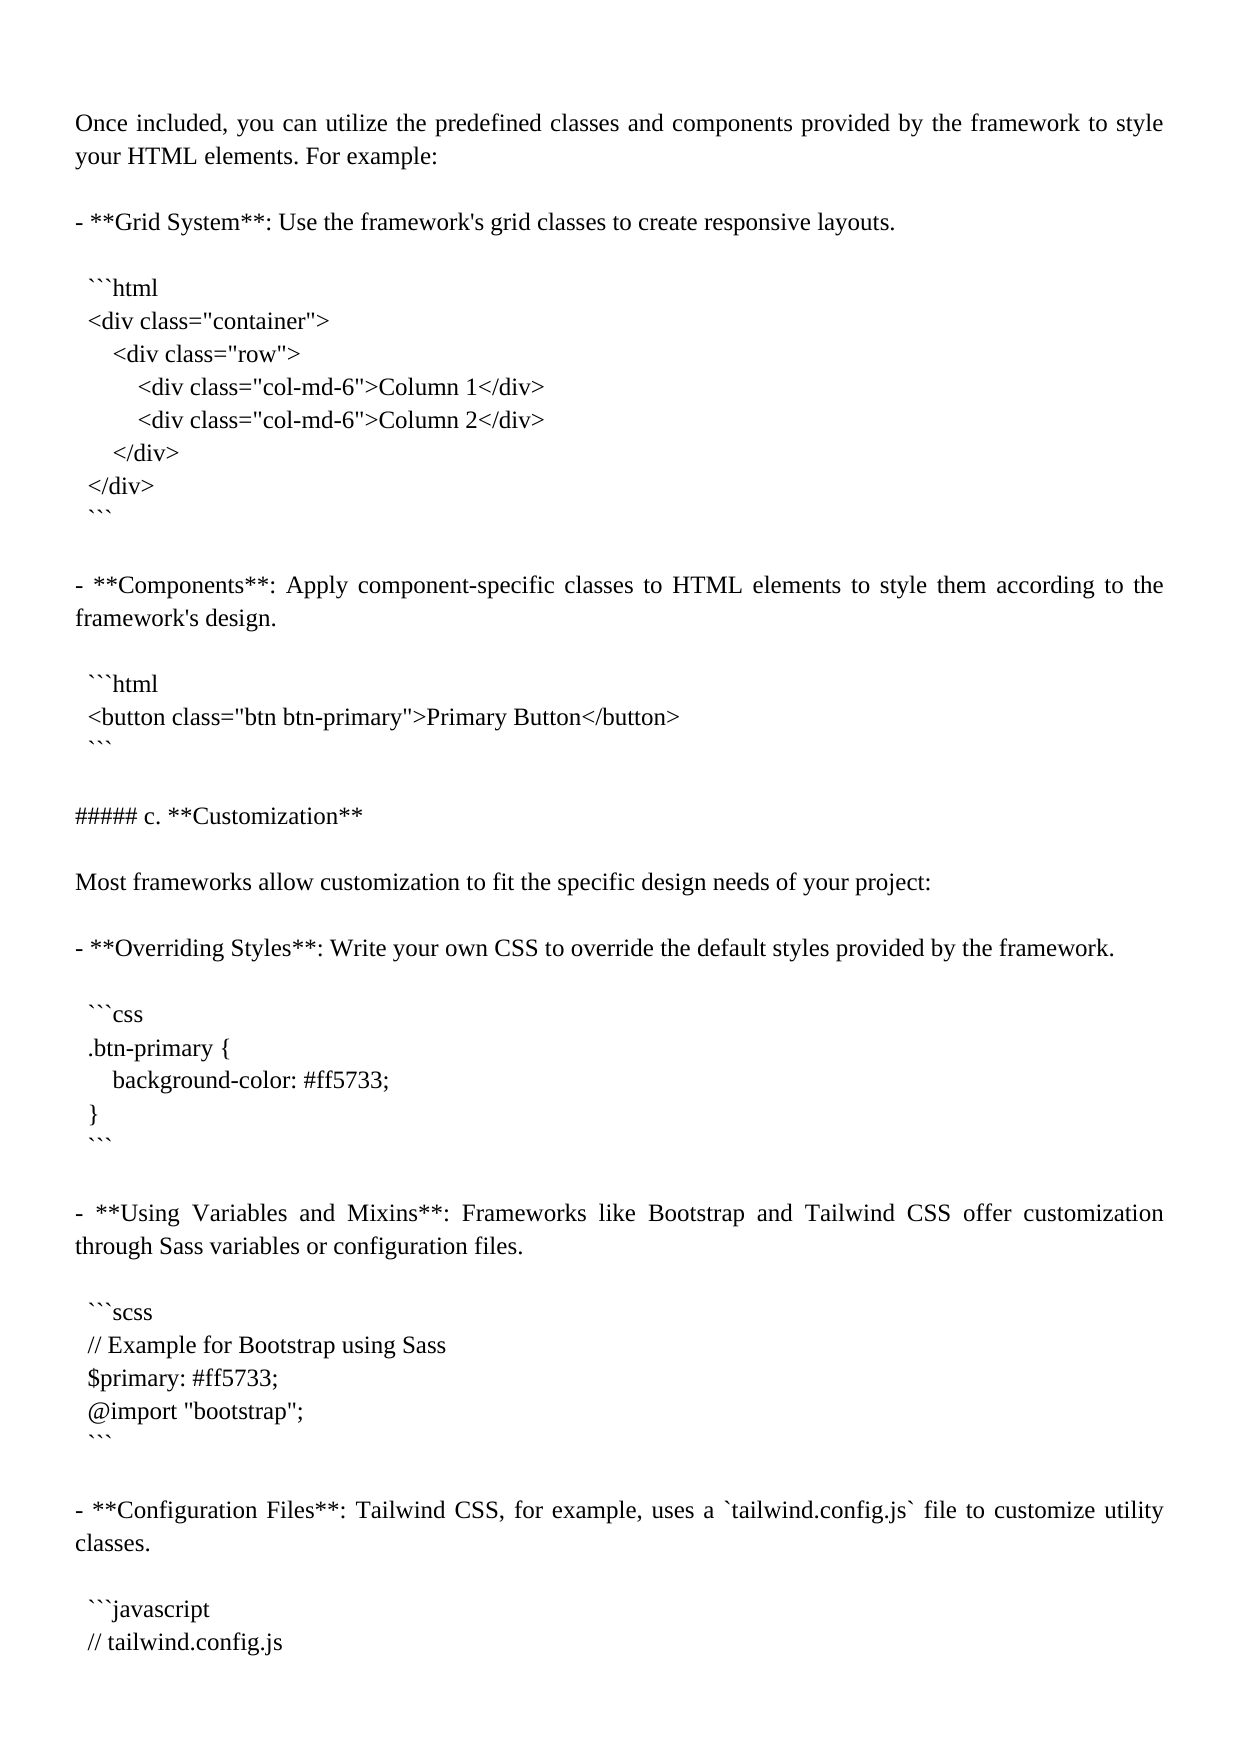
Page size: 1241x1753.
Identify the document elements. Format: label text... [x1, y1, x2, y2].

text <div class="col-md-6">Column 2</div> [75, 405, 1165, 434]
text <div class="container"> [75, 306, 1165, 335]
text ```html [75, 273, 1165, 302]
text ```css [75, 999, 1165, 1028]
text } [75, 1099, 1165, 1127]
text Once included, you can utilize the predefined classes and components provided by the framework to style your HTML elements. For example: [75, 108, 1165, 170]
text // tailwind.config.js [75, 1627, 1165, 1656]
text ``` [75, 735, 1165, 764]
text <div class="row"> [75, 339, 1165, 368]
text <div class="col-md-6">Column 1</div> [75, 372, 1165, 401]
text background-color: #ff5733; [75, 1066, 1165, 1094]
text $primary: #ff5733; [75, 1363, 1165, 1392]
text @import "bootstrap"; [75, 1396, 1165, 1424]
text - **Configuration Files**: Tailwind CSS, for example, uses a `tailwind.config.js` file to customize utility classes. [75, 1495, 1165, 1557]
text - **Grid System**: Use the framework's grid classes to create responsive layouts. [75, 207, 1165, 236]
text ``` [75, 1132, 1165, 1160]
text .btn-primary { [75, 1033, 1165, 1061]
text ##### c. **Customization** [75, 801, 1165, 830]
text <button class="btn btn-primary">Primary Button</button> [75, 702, 1165, 731]
text ``` [75, 504, 1165, 533]
text ``` [75, 1429, 1165, 1458]
text </div> [75, 438, 1165, 467]
text // Example for Bootstrap using Sass [75, 1330, 1165, 1358]
text Most frameworks allow customization to fit the specific design needs of your project: [75, 867, 1165, 896]
text </div> [75, 471, 1165, 500]
text ```javascript [75, 1594, 1165, 1623]
text ```scss [75, 1297, 1165, 1326]
text - **Overriding Styles**: Write your own CSS to override the default styles provided by the framework. [75, 933, 1165, 962]
text - **Using Variables and Mixins**: Frameworks like Bootstrap and Tailwind CSS offer customization through Sass variables or configuration files. [75, 1198, 1165, 1259]
text ```html [75, 669, 1165, 698]
text - **Components**: Apply component-specific classes to HTML elements to style them according to the framework's design. [75, 570, 1165, 632]
